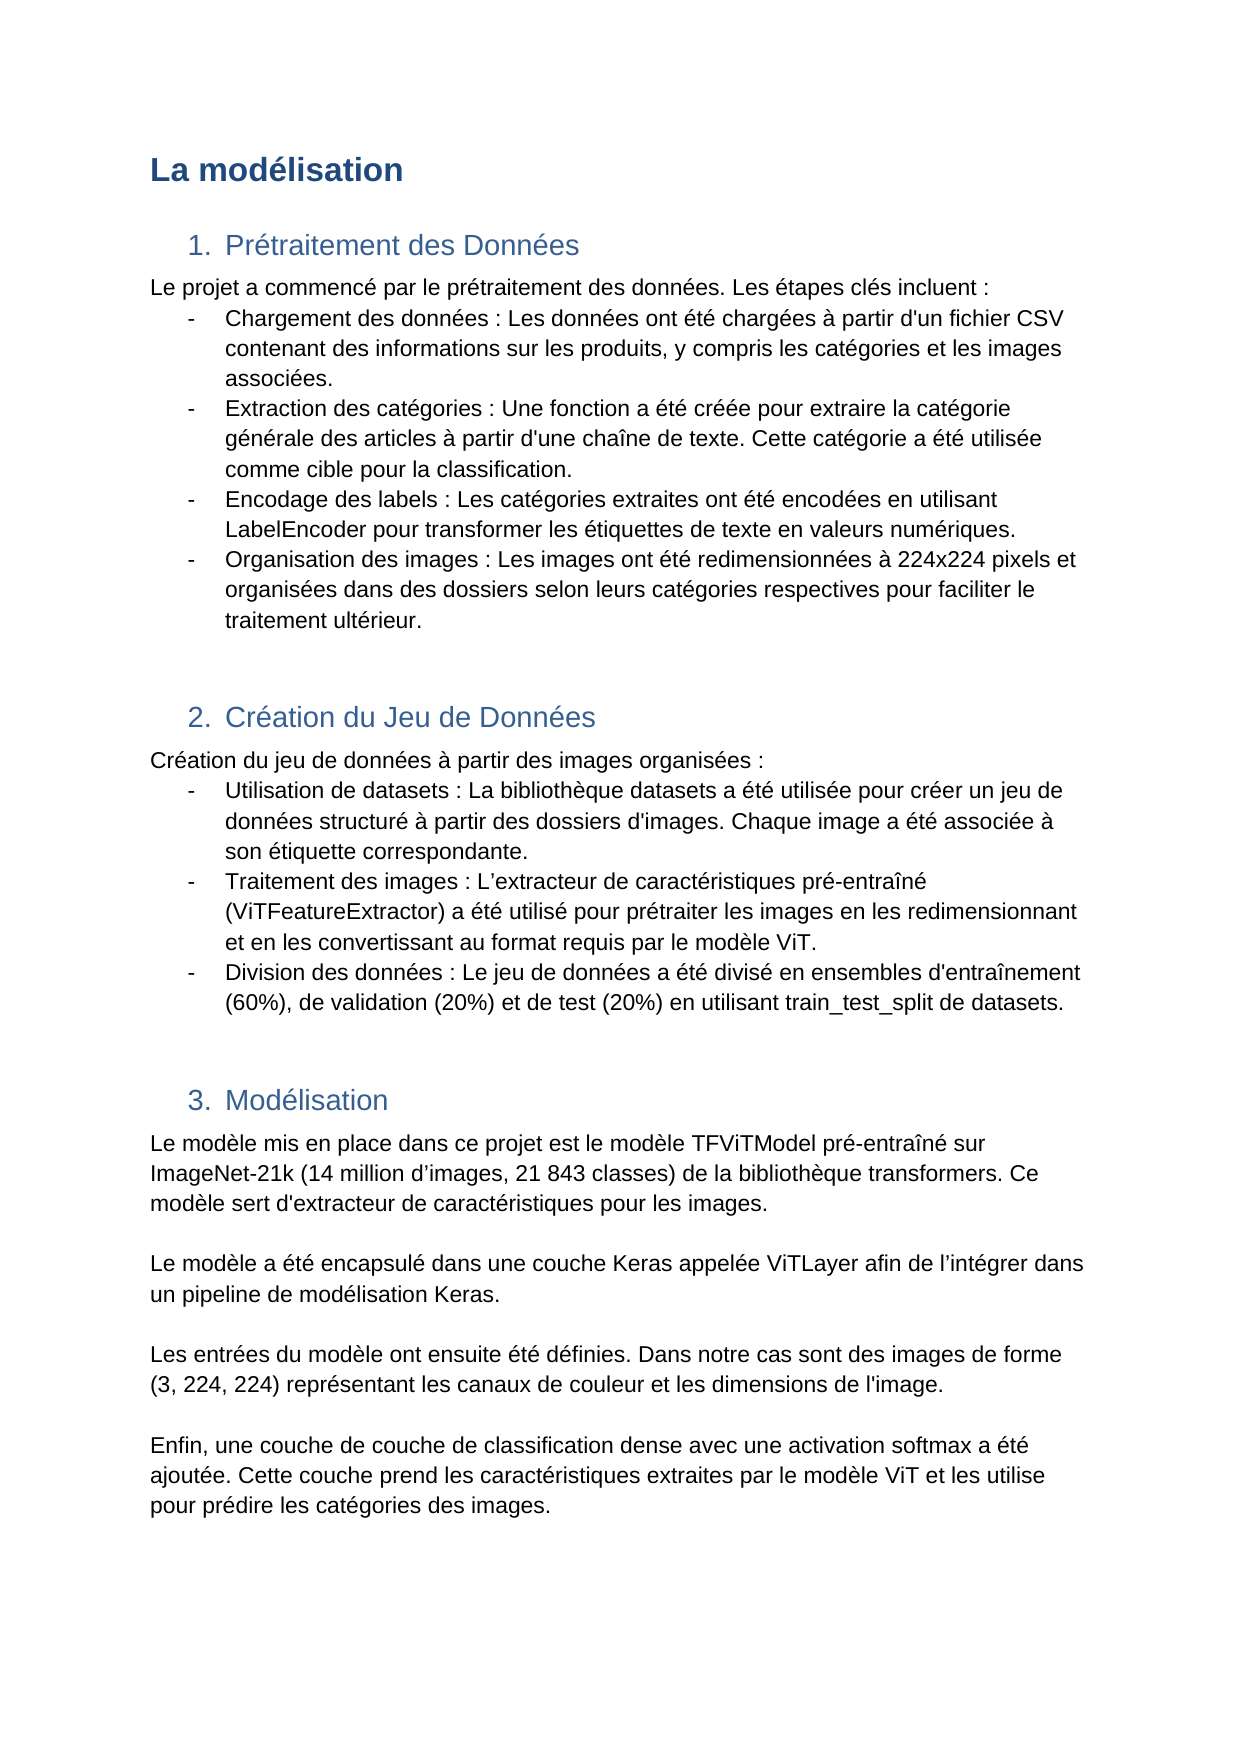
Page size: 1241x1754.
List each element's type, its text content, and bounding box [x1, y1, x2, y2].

text Les entrées du modèle ont ensuite été définies. Dans notre cas sont des images de forme (3, 224, 224) représentant les canaux de couleur et les dimensions de l'image. [150, 1341, 1090, 1398]
list Chargement des données : Les données ont été chargées à partir d'un fichier CSV contenant des informations sur les produits, y compris les catégories et les images associées. [187, 304, 1090, 391]
text Création du jeu de données à partir des images organisées : [150, 747, 1090, 774]
list Encodage des labels : Les catégories extraites ont été encodées en utilisant LabelEncoder pour transformer les étiquettes de texte en valeurs numériques. [187, 486, 1090, 542]
list Organisation des images : Les images ont été redimensionnées à 224x224 pixels et organisées dans des dossiers selon leurs catégories respectives pour faciliter le traitement ultérieur. [187, 546, 1090, 633]
text Le modèle a été encapsulé dans une couche Keras appelée ViTLayer afin de l’intégrer dans un pipeline de modélisation Keras. [150, 1250, 1090, 1307]
subtitle Création du Jeu de Données [187, 700, 1090, 734]
list Traitement des images : L’extracteur de caractéristiques pré-entraîné (ViTFeatureExtractor) a été utilisé pour prétraiter les images en les redimensionnant et en les convertissant au format requis par le modèle ViT. [187, 868, 1090, 955]
list Division des données : Le jeu de données a été divisé en ensembles d'entraînement (60%), de validation (20%) et de test (20%) en utilisant train_test_split de datasets. [187, 959, 1090, 1015]
list Utilisation de datasets : La bibliothèque datasets a été utilisée pour créer un jeu de données structuré à partir des dossiers d'images. Chaque image a été associée à son étiquette correspondante. [187, 777, 1090, 864]
subtitle Modélisation [187, 1083, 1090, 1116]
subtitle La modélisation [150, 150, 1090, 188]
list Extraction des catégories : Une fonction a été créée pour extraire la catégorie générale des articles à partir d'une chaîne de texte. Cette catégorie a été utilisée comme cible pour la classification. [187, 395, 1090, 482]
subtitle Prétraitement des Données [187, 227, 1090, 261]
text Le projet a commencé par le prétraitement des données. Les étapes clés incluent : [150, 274, 1090, 301]
text Enfin, une couche de couche de classification dense avec une activation softmax a été ajoutée. Cette couche prend les caractéristiques extraites par le modèle ViT et les utilise pour prédire les catégories des images. [150, 1432, 1090, 1518]
text Le modèle mis en place dans ce projet est le modèle TFViTModel pré-entraîné sur ImageNet-21k (14 million d’images, 21 843 classes) de la bibliothèque transformers. Ce modèle sert d'extracteur de caractéristiques pour les images. [150, 1129, 1090, 1216]
